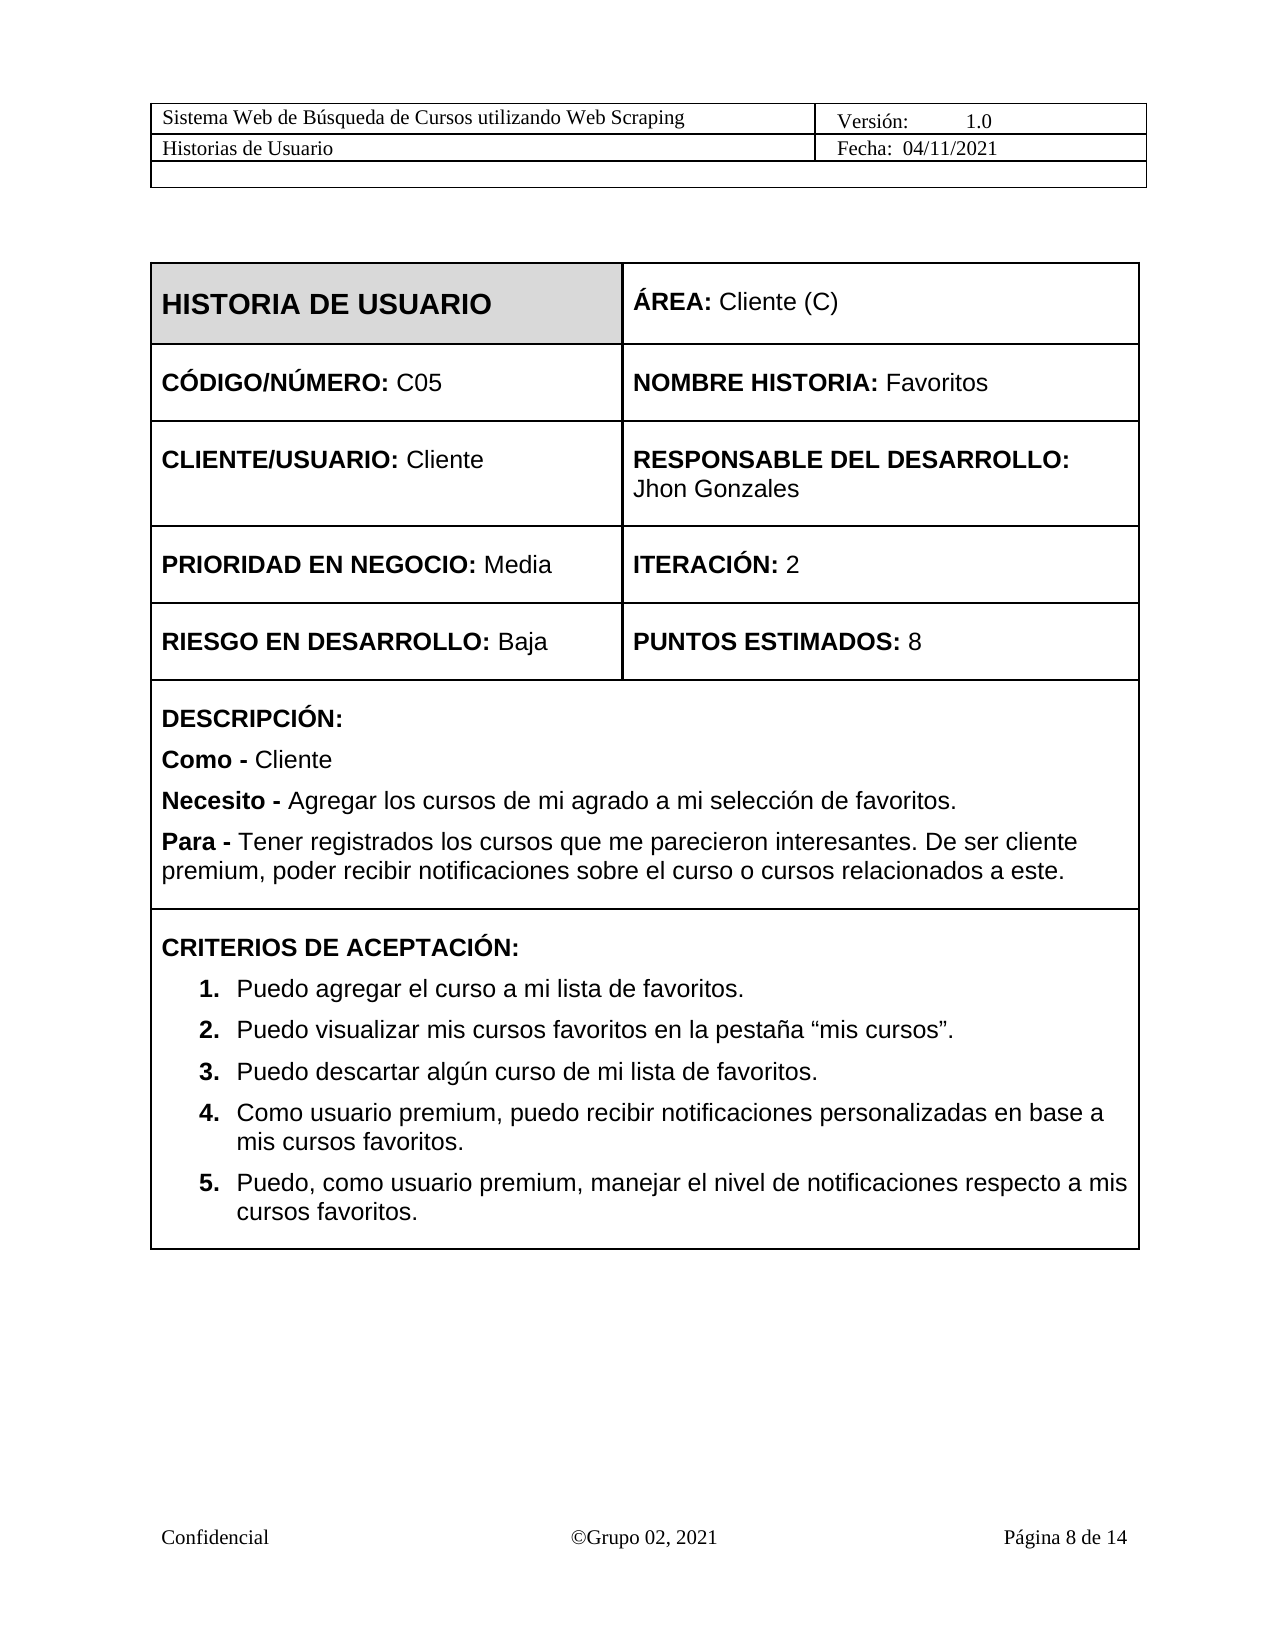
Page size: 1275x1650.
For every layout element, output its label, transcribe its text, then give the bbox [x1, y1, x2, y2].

table_cell DESCRIPCIÓN: Como - Cliente Necesito - Agregar los cursos de mi agrado a mi selección de favoritos. Para - Tener registrados los cursos que me parecieron interesantes. De ser cliente premium, poder recibir notificaciones sobre el curso o cursos relacionados a este. [152, 681, 1138, 908]
table_cell PRIORIDAD EN NEGOCIO: Media [152, 527, 621, 602]
table_cell CÓDIGO/NÚMERO: C05 [152, 345, 621, 420]
table_cell ITERACIÓN: 2 [624, 527, 1138, 602]
table_cell CLIENTE/USUARIO: Cliente [152, 422, 621, 525]
table_cell NOMBRE HISTORIA: Favoritos [624, 345, 1138, 420]
table_cell RESPONSABLE DEL DESARROLLO: Jhon Gonzales [624, 422, 1138, 525]
table_header HISTORIA DE USUARIO [152, 264, 621, 343]
table_cell PUNTOS ESTIMADOS: 8 [624, 604, 1138, 678]
table_header ÁREA: Cliente (C) [624, 264, 1138, 343]
table_cell RIESGO EN DESARROLLO: Baja [152, 604, 621, 678]
table_cell CRITERIOS DE ACEPTACIÓN: Puedo agregar el curso a mi lista de favoritos. Puedo visualizar mis cursos favoritos en la pestaña “mis cursos”. Puedo descartar algún curso de mi lista de favoritos. Como usuario premium, puedo recibir notificaciones personalizadas en base a mis cursos favoritos. Puedo, como usuario premium, manejar el nivel de notificaciones respecto a mis cursos favoritos. [152, 910, 1138, 1248]
